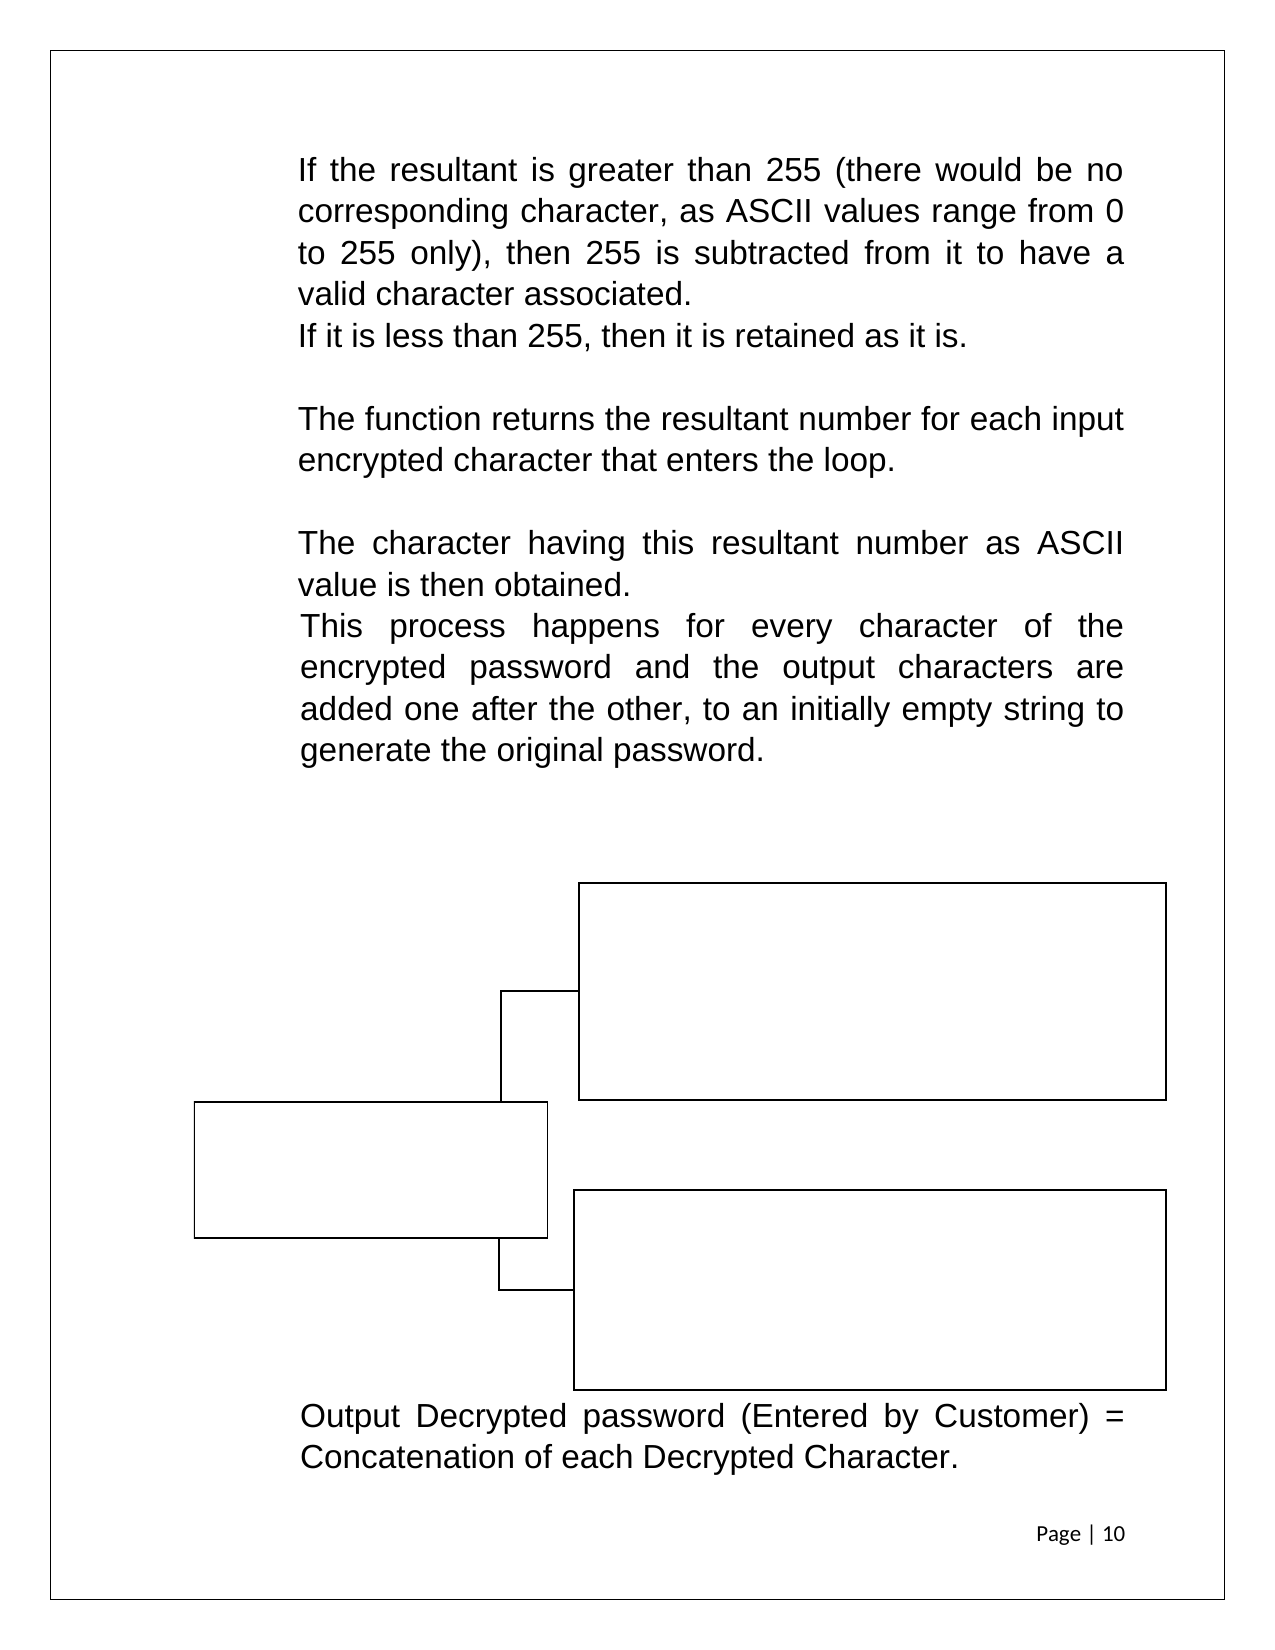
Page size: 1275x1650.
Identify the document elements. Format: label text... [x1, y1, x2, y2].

list If it is less than 255, then it is retained as it is. [298, 316, 1125, 354]
list Output Decrypted password (Entered by Customer) = Concatenation of each Decrypted Character. [300, 1396, 1125, 1476]
list If the resultant is greater than 255 (there would be no corresponding character, as ASCII values range from 0 to 255 only), then 255 is subtracted from it to have a valid character associated. [298, 150, 1125, 313]
list The character having this resultant number as ASCII value is then obtained. [298, 523, 1125, 603]
list This process happens for every character of the encrypted password and the output characters are added one after the other, to an initially empty string to generate the original password. [300, 606, 1125, 769]
list The function returns the resultant number for each input encrypted character that enters the loop. [298, 399, 1125, 479]
